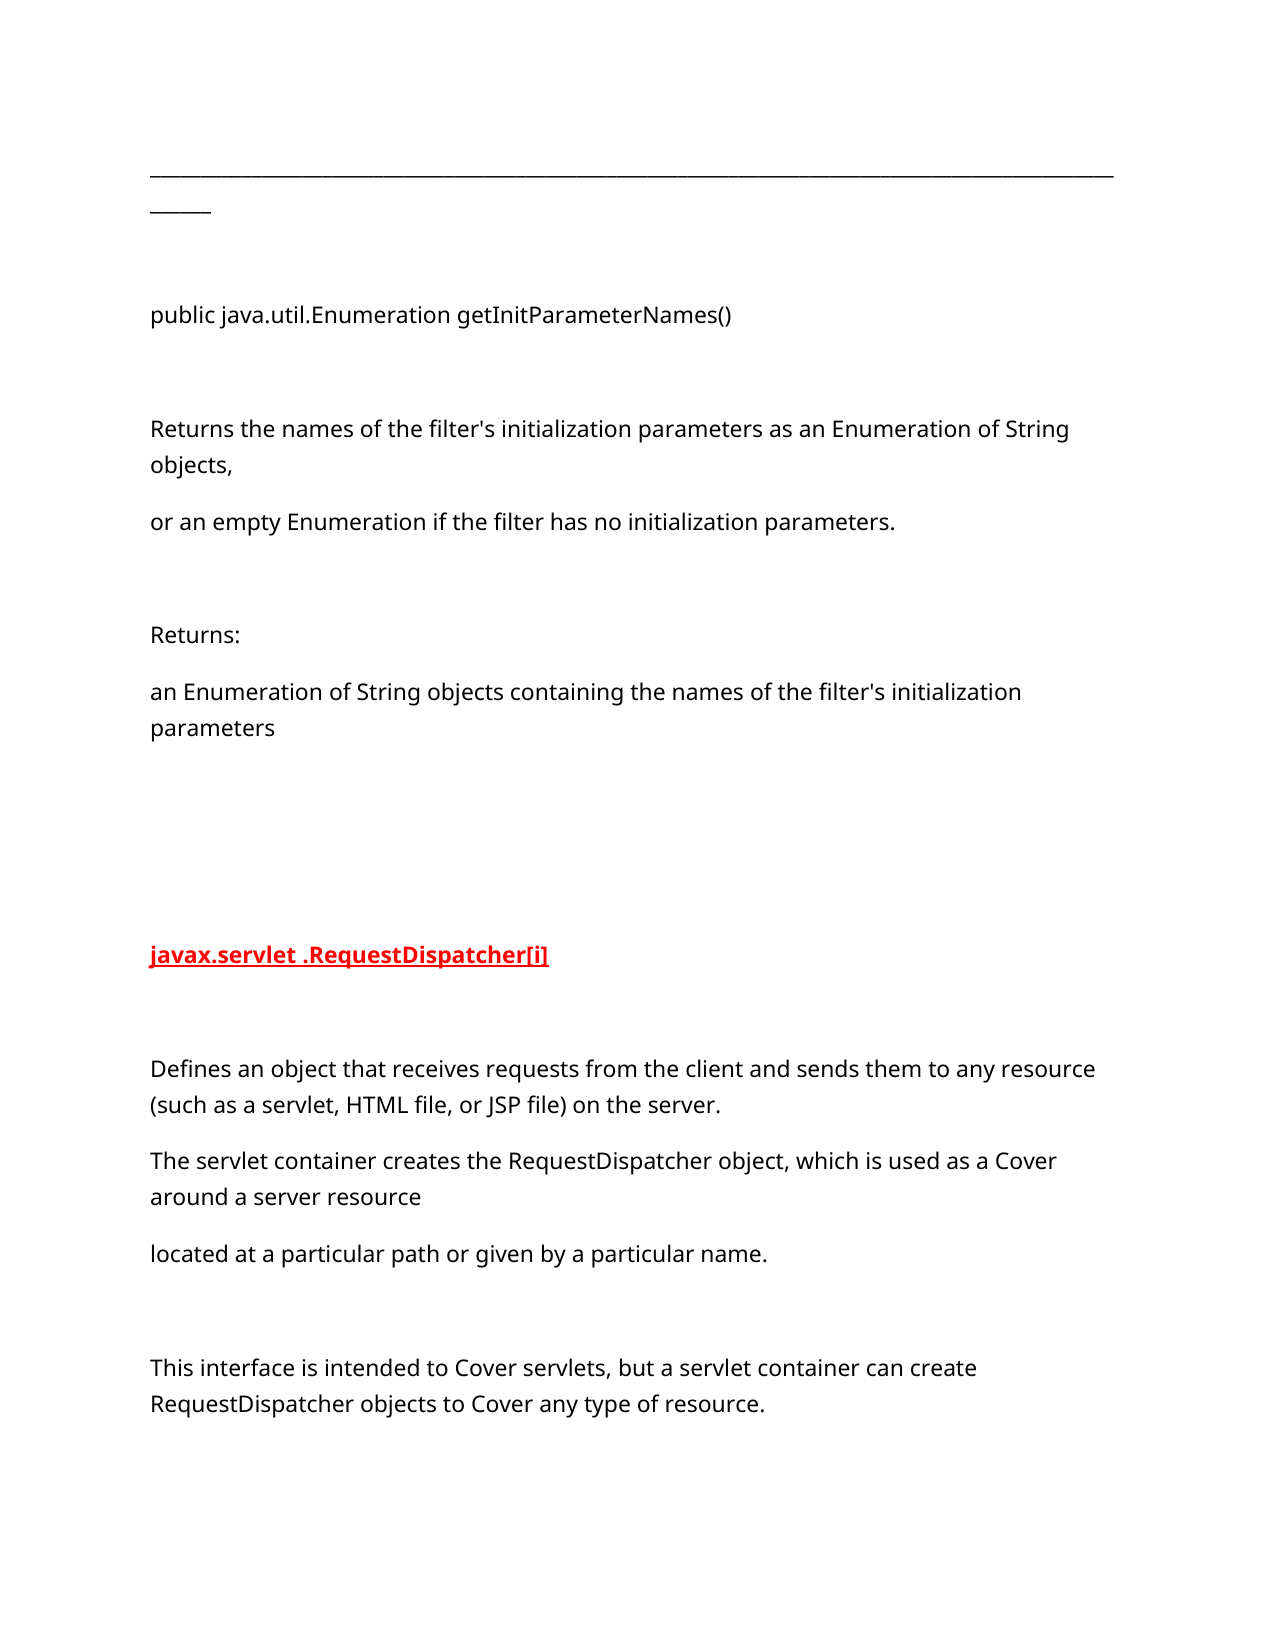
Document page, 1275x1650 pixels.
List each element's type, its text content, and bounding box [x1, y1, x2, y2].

text _____________________________________________________________________________________________________ [150, 150, 1125, 217]
text Defines an object that receives requests from the client and sends them to any resource (such as a servlet, HTML file, or JSP file) on the server. [150, 1053, 1125, 1120]
text The servlet container creates the RequestDispatcher object, which is used as a Cover around a server resource [150, 1145, 1125, 1212]
text located at a particular path or given by a particular name. [150, 1238, 1125, 1269]
text Returns the names of the filter's initialization parameters as an Enumeration of String objects, [150, 413, 1125, 480]
text public java.util.Enumeration getInitParameterNames() [150, 299, 1125, 331]
text or an empty Enumeration if the filter has no initialization parameters. [150, 506, 1125, 537]
text Returns: [150, 619, 1125, 651]
text an Enumeration of String objects containing the names of the filter's initialization parameters [150, 676, 1125, 743]
text javax.servlet .RequestDispatcher[i] [150, 939, 1125, 970]
text This interface is intended to Cover servlets, but a servlet container can create RequestDispatcher objects to Cover any type of resource. [150, 1352, 1125, 1419]
